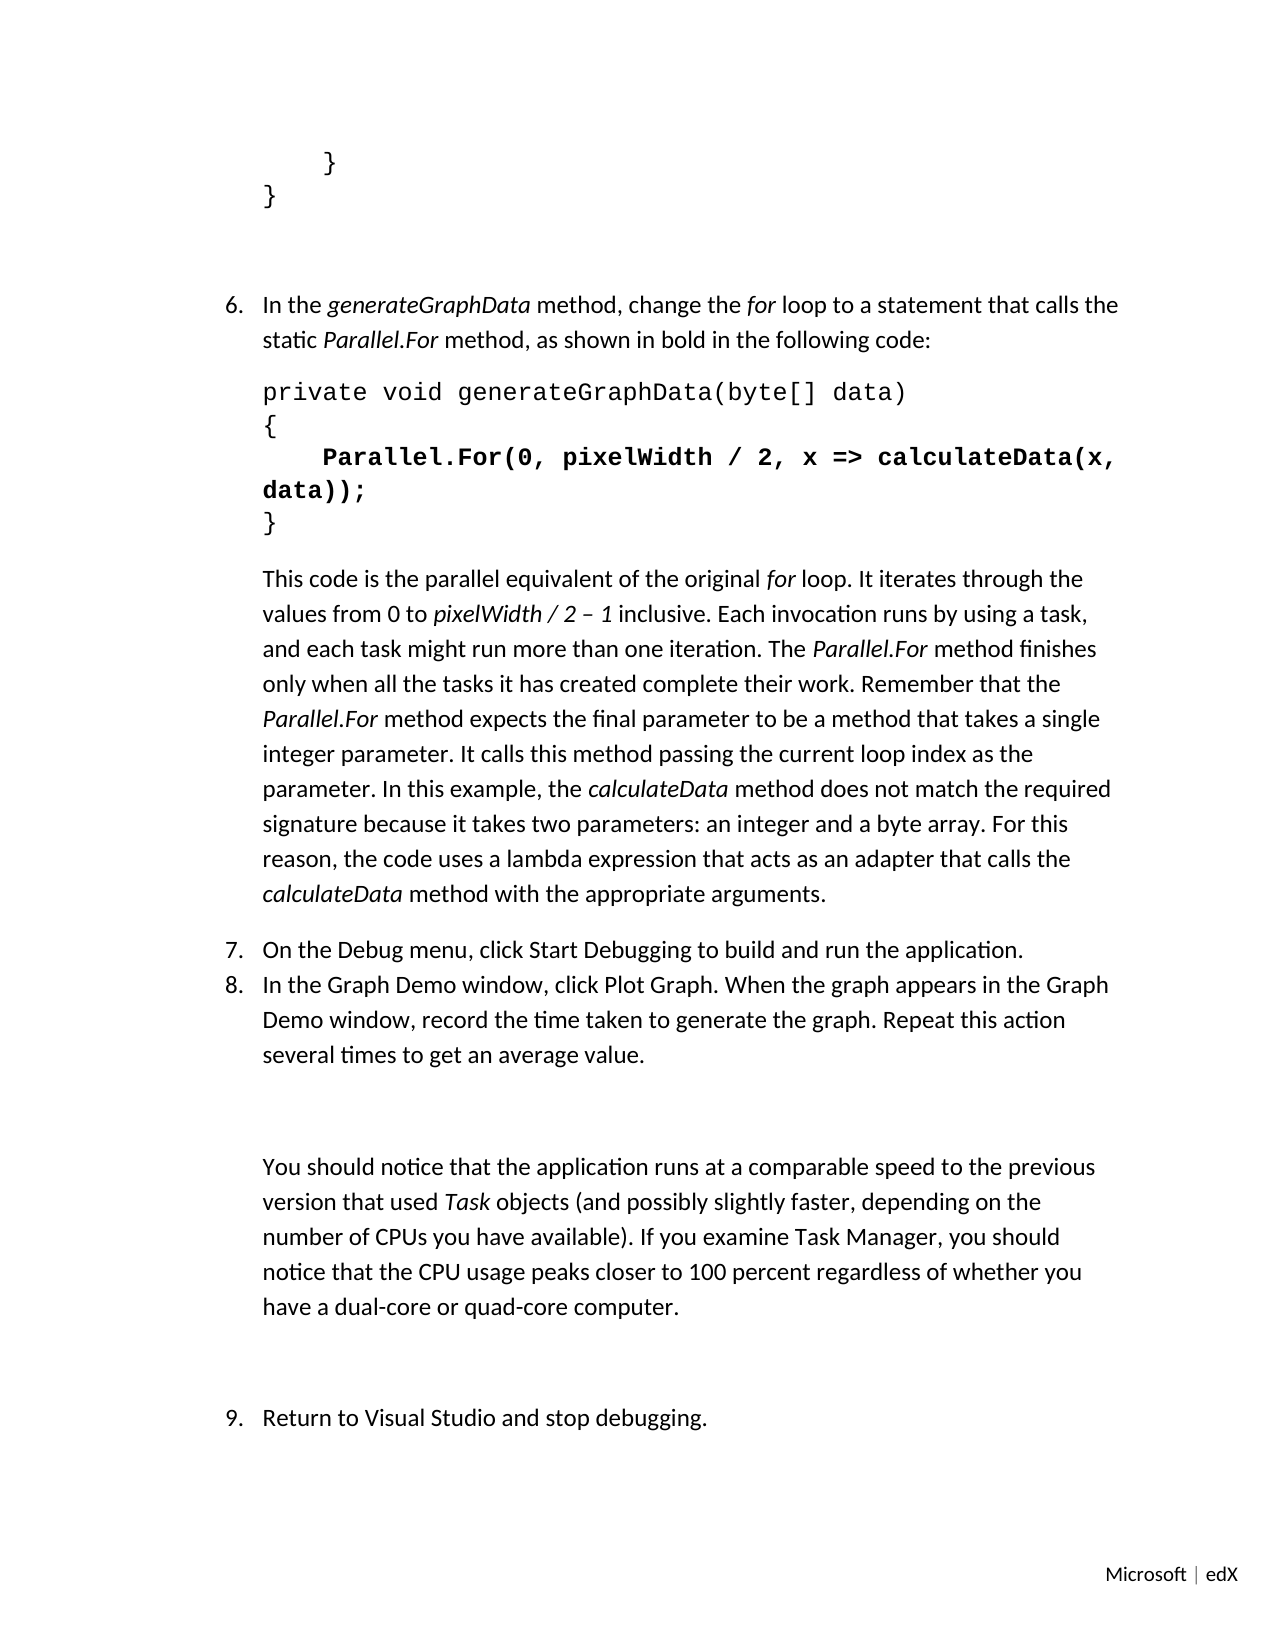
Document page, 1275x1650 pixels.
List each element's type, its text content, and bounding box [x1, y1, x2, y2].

text You should notice that the application runs at a comparable speed to the previous version that used Task objects (and possibly slightly faster, depending on the number of CPUs you have available). If you examine Task Manager, you should notice that the CPU usage peaks closer to 100 percent regardless of whether you have a dual-core or quad-core computer. [262, 1151, 1125, 1321]
text This code is the parallel equivalent of the original for loop. It iterates through the values from 0 to pixelWidth / 2 – 1 inclusive. Each invocation runs by using a task, and each task might run more than one iteration. The Parallel.For method finishes only when all the tasks it has created complete their work. Remember that the Parallel.For method expects the final parameter to be a method that takes a single integer parameter. It calls this method passing the current loop index as the parameter. In this example, the calculateData method does not match the required signature because it takes two parameters: an integer and a byte array. For this reason, the code uses a lambda expression that acts as an adapter that calls the calculateData method with the appropriate arguments. [262, 563, 1125, 909]
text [262, 150, 1125, 211]
text private void generateGraphData(byte[] data) { Parallel.For(0, pixelWidth / 2, x => calculateData(x, data)); } [262, 380, 1125, 538]
list Return to Visual Studio and stop debugging. [225, 1402, 1125, 1433]
list In the generateGraphData method, change the for loop to a statement that calls the static Parallel.For method, as shown in bold in the following code: [225, 289, 1125, 355]
list In the Graph Demo window, click Plot Graph. When the graph appears in the Graph Demo window, record the time taken to generate the graph. Repeat this action several times to get an average value. [225, 969, 1125, 1070]
list On the Debug menu, click Start Debugging to build and run the application. [225, 934, 1125, 965]
